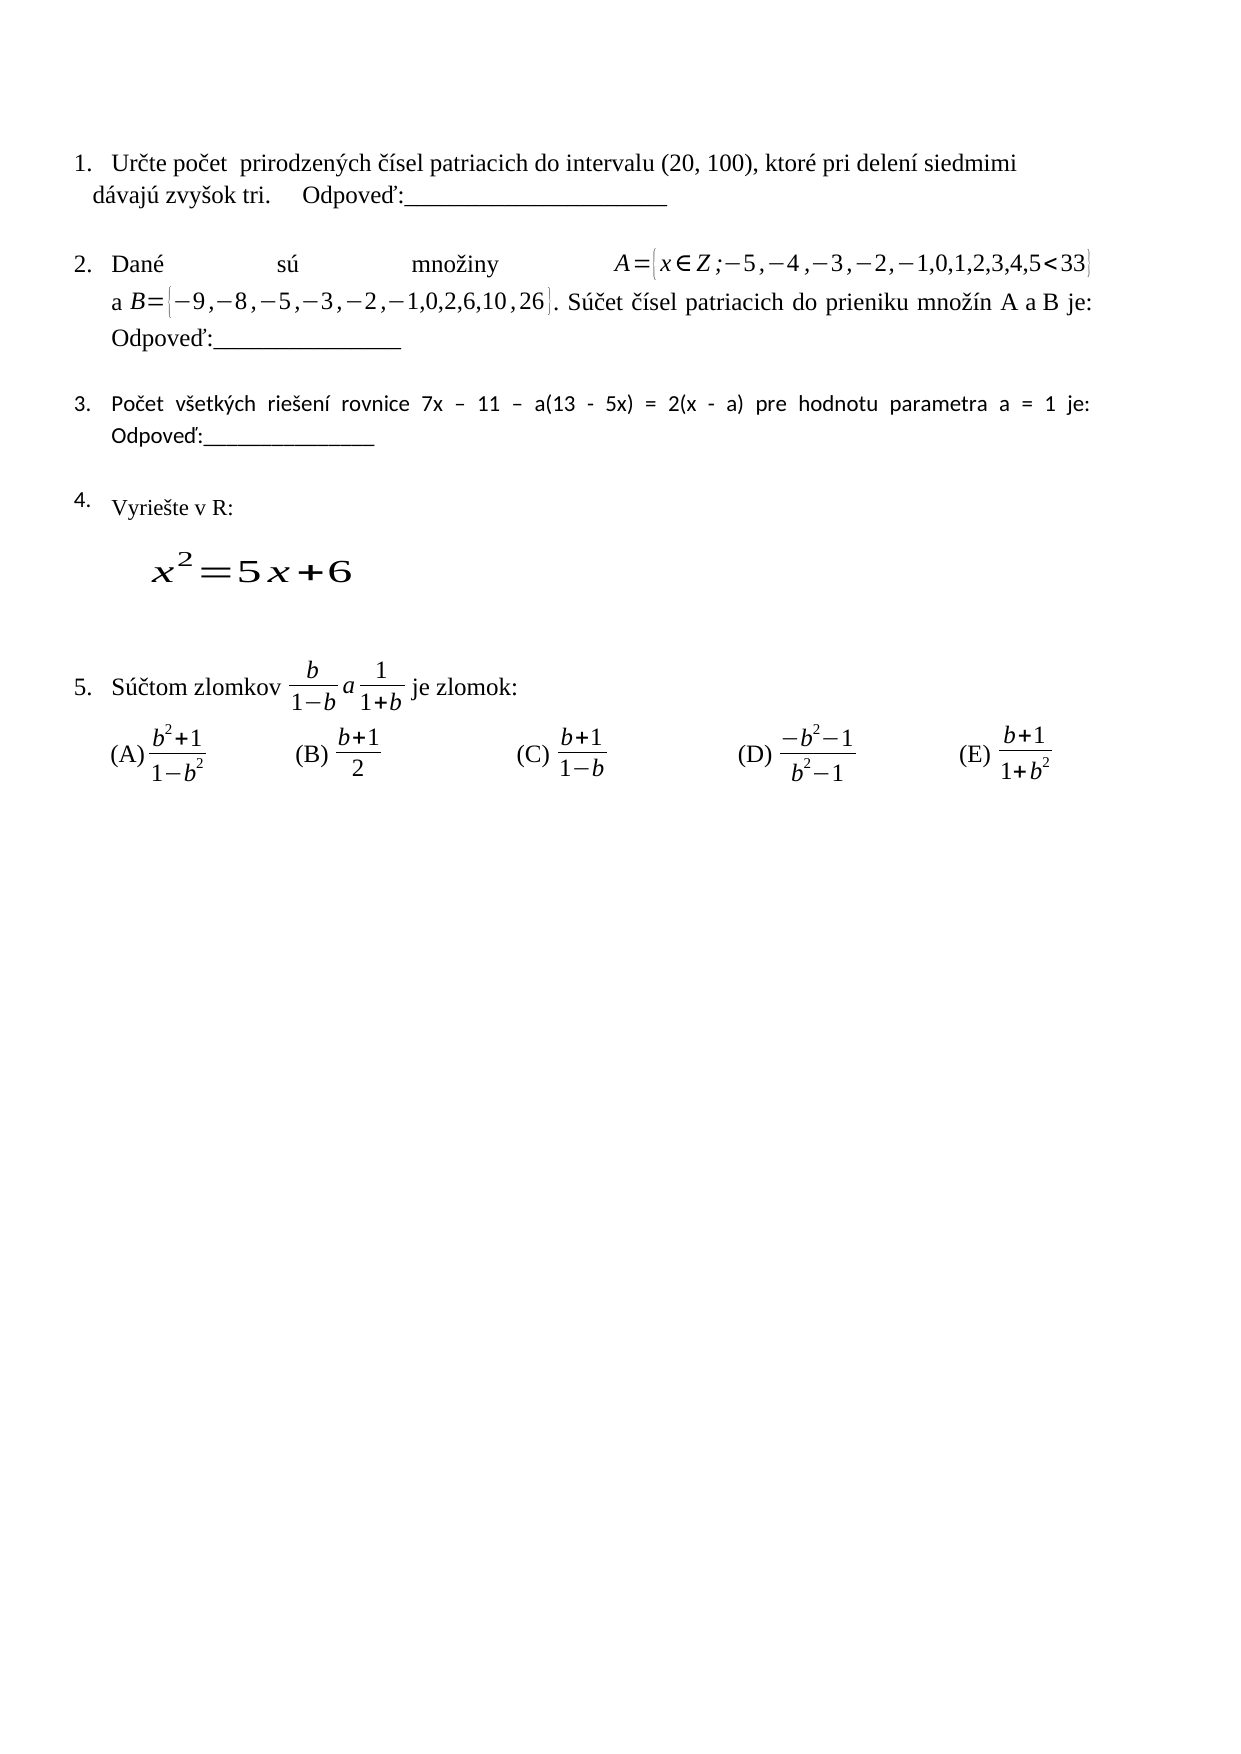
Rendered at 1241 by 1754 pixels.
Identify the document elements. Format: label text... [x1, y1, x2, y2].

list Určte počet prirodzených čísel patriacich do intervalu (20, 100), ktoré pri delení siedmimi [74, 148, 1092, 176]
list Dané sú množiny a . Súčet čísel patriacich do prieniku množín A a B je: Odpoveď:_______________ [74, 247, 1092, 352]
list (B) (C) (D) (E) [110, 720, 1092, 786]
list Vyriešte v R: [74, 486, 1093, 520]
list Počet všetkých riešení rovnice 7x – 11 – a(13 - 5x) = 2(x - a) pre hodnotu parametra a = 1 je: Odpoveď:_______________ [74, 389, 1093, 449]
list Súčtom zlomkov je zlomok: [74, 657, 1092, 716]
text dávajú zvyšok tri. Odpoveď:_____________________ [74, 181, 1092, 209]
